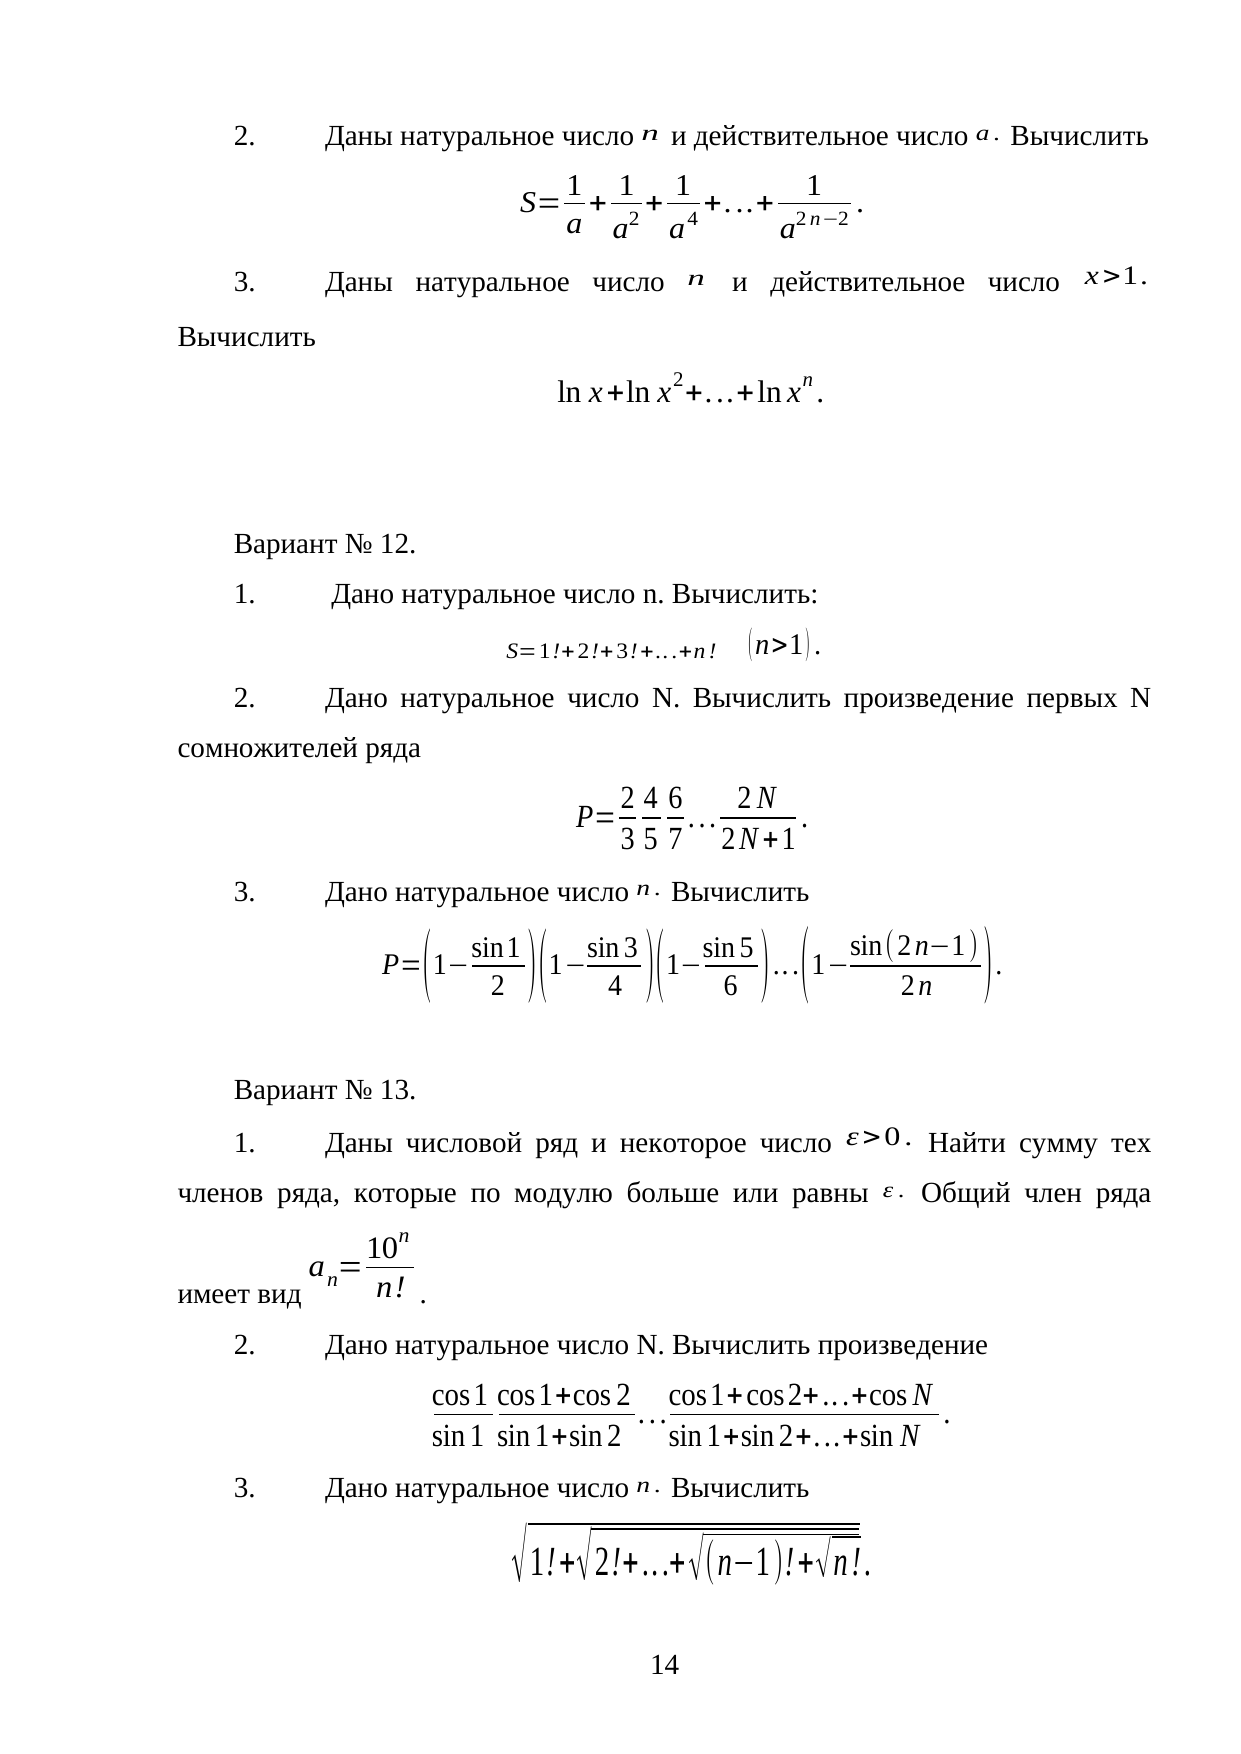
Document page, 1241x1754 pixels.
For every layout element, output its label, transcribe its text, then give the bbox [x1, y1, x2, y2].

list Дано натуральное число N. Вычислить произведение первых N сомножителей ряда [177, 680, 1152, 764]
text Вариант № 12. [177, 526, 1152, 559]
list Дано натуральное число n. Вычислить: [177, 576, 1152, 609]
list Дано натуральное число N. Вычислить произведение [177, 1327, 1152, 1361]
list Дано натуральное число Вычислить [177, 874, 1152, 907]
list Дано натуральное число Вычислить [177, 1470, 1152, 1504]
list Даны натуральное число и действительное число Вычислить [177, 118, 1152, 152]
list Даны числовой ряд и некоторое число Найти сумму тех членов ряда, которые по модулю больше или равны Общий член ряда имеет вид . [177, 1122, 1152, 1310]
list Даны натуральное число и действительное число Вычислить [177, 261, 1152, 352]
text Вариант № 13. [177, 1072, 1152, 1106]
